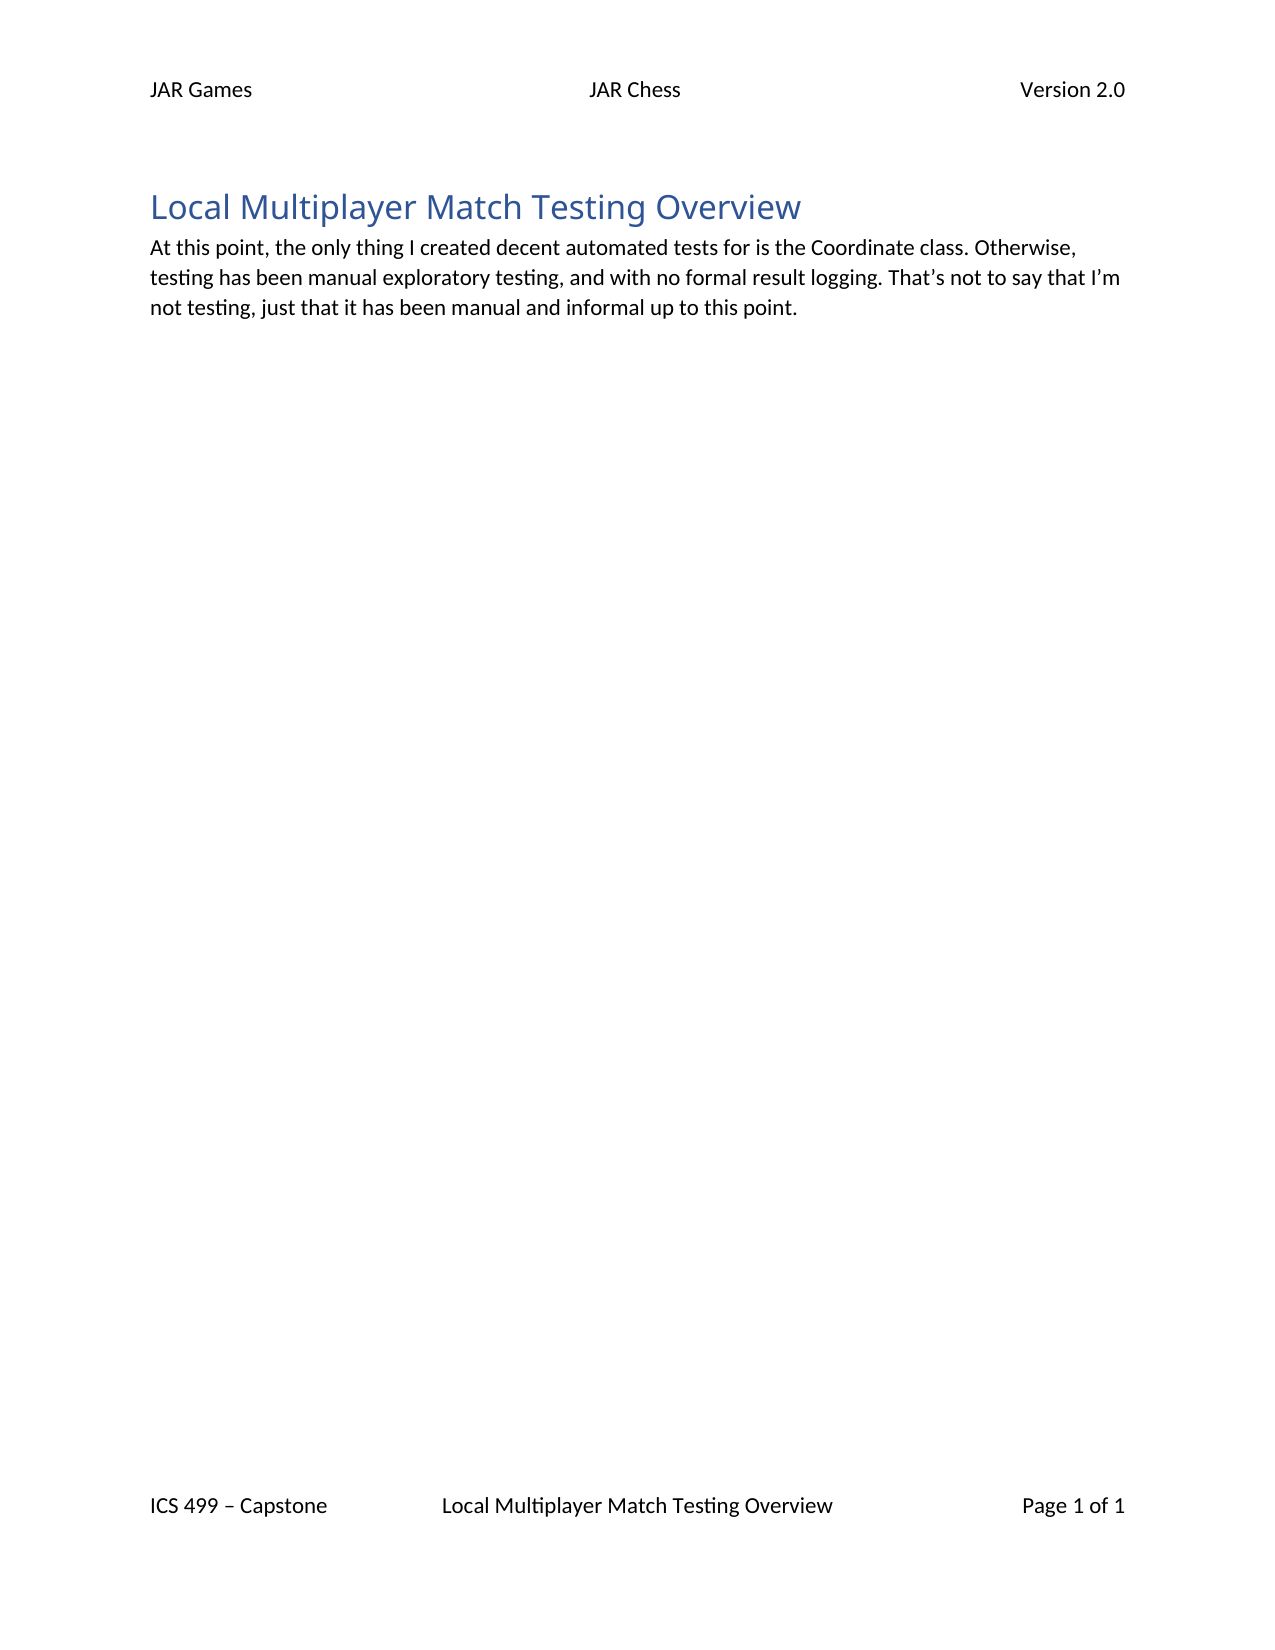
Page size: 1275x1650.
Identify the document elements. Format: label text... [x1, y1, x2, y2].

text At this point, the only thing I created decent automated tests for is the Coordinate class. Otherwise, testing has been manual exploratory testing, and with no formal result logging. That’s not to say that I’m not testing, just that it has been manual and informal up to this point. [150, 233, 1125, 321]
subtitle Local Multiplayer Match Testing Overview [150, 184, 1125, 229]
